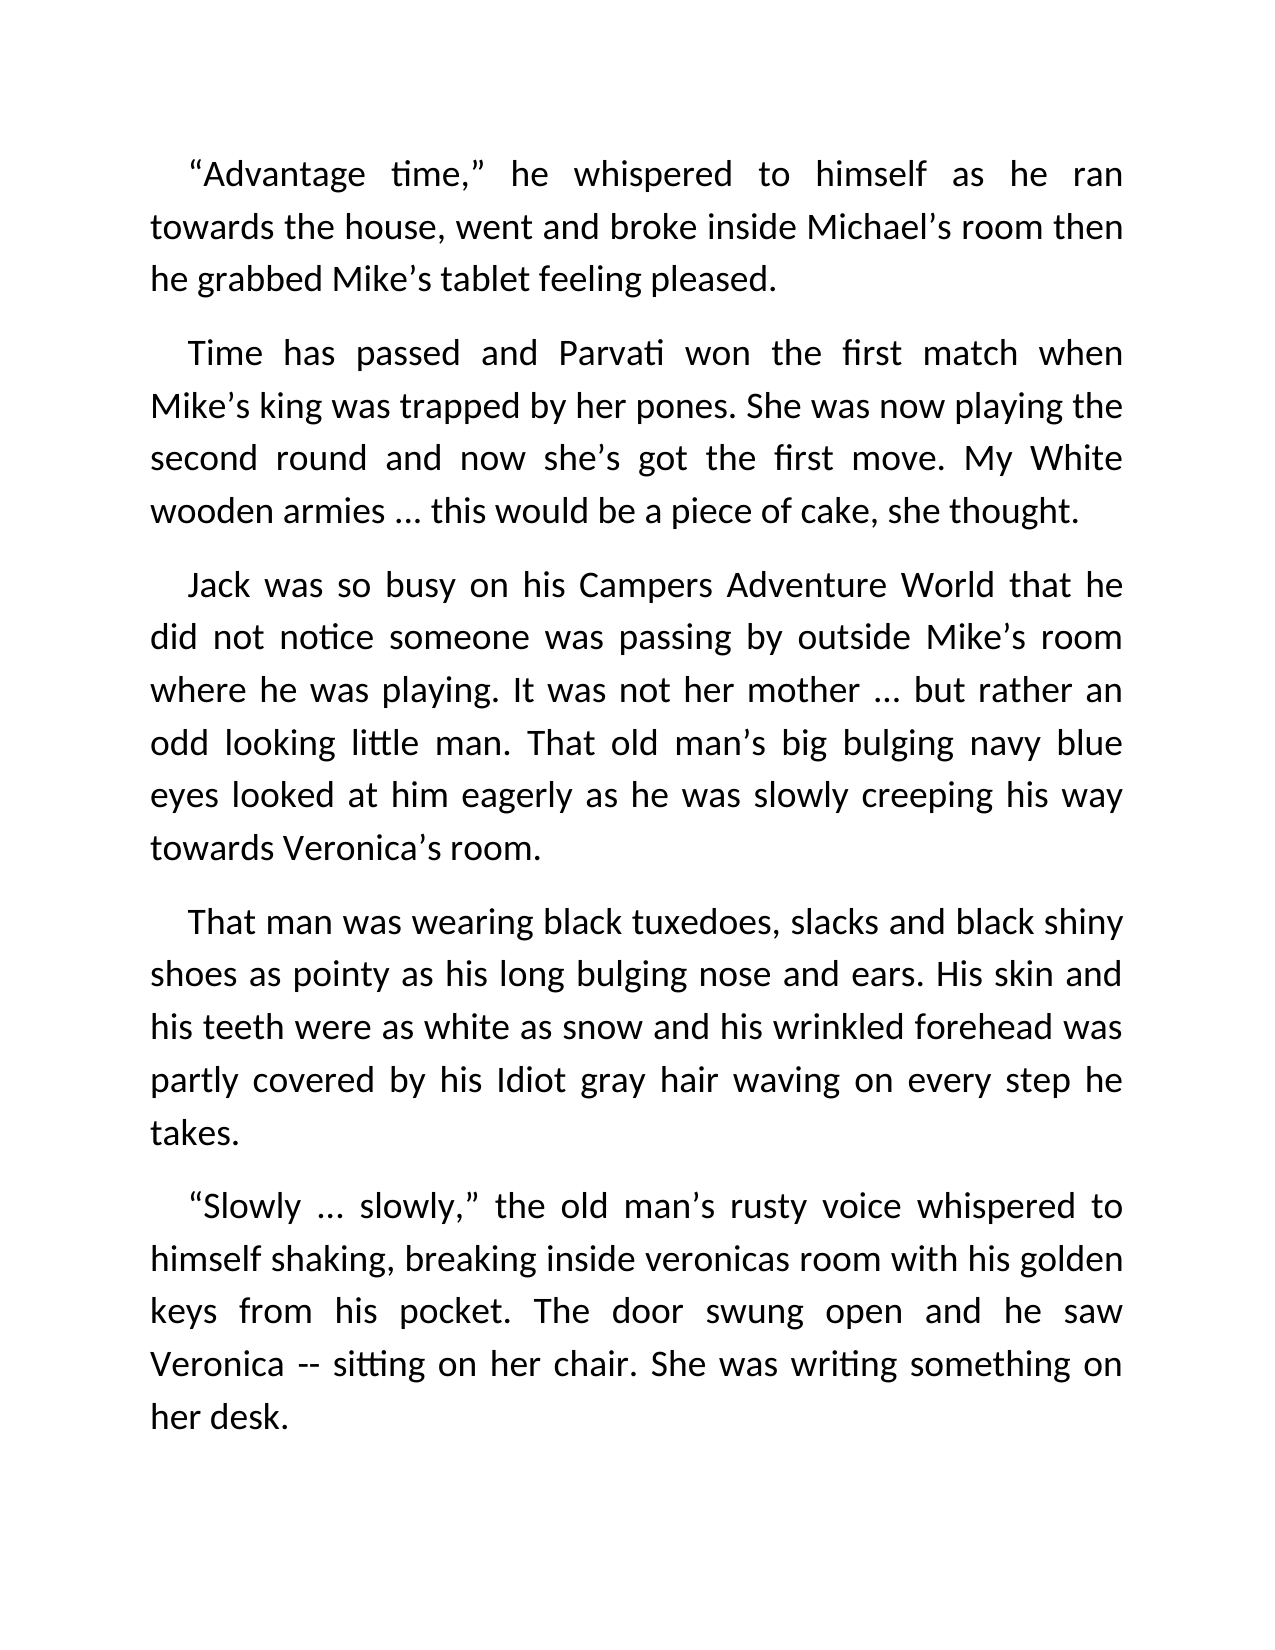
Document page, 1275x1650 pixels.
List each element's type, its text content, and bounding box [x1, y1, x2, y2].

text “Slowly ... slowly,” the old man’s rusty voice whispered to himself shaking, breaking inside veronicas room with his golden keys from his pocket. The door swung open and he saw Veronica -- sitting on her chair. She was writing something on her desk. [150, 1182, 1125, 1439]
text That man was wearing black tuxedoes, slacks and black shiny shoes as pointy as his long bulging nose and ears. His skin and his teeth were as white as snow and his wrinkled forehead was partly covered by his Idiot gray hair waving on every step he takes. [150, 898, 1125, 1154]
text “Advantage time,” he whispered to himself as he ran towards the house, went and broke inside Michael’s room then he grabbed Mike’s tablet feeling pleased. [150, 150, 1125, 301]
text Jack was so busy on his Campers Adventure World that he did not notice someone was passing by outside Mike’s room where he was playing. It was not her mother ... but rather an odd looking little man. That old man’s big bulging navy blue eyes looked at him eagerly as he was slowly creeping his way towards Veronica’s room. [150, 561, 1125, 870]
text Time has passed and Parvati won the first match when Mike’s king was trapped by her pones. She was now playing the second round and now she’s got the first move. My White wooden armies ... this would be a piece of cake, she thought. [150, 329, 1125, 533]
